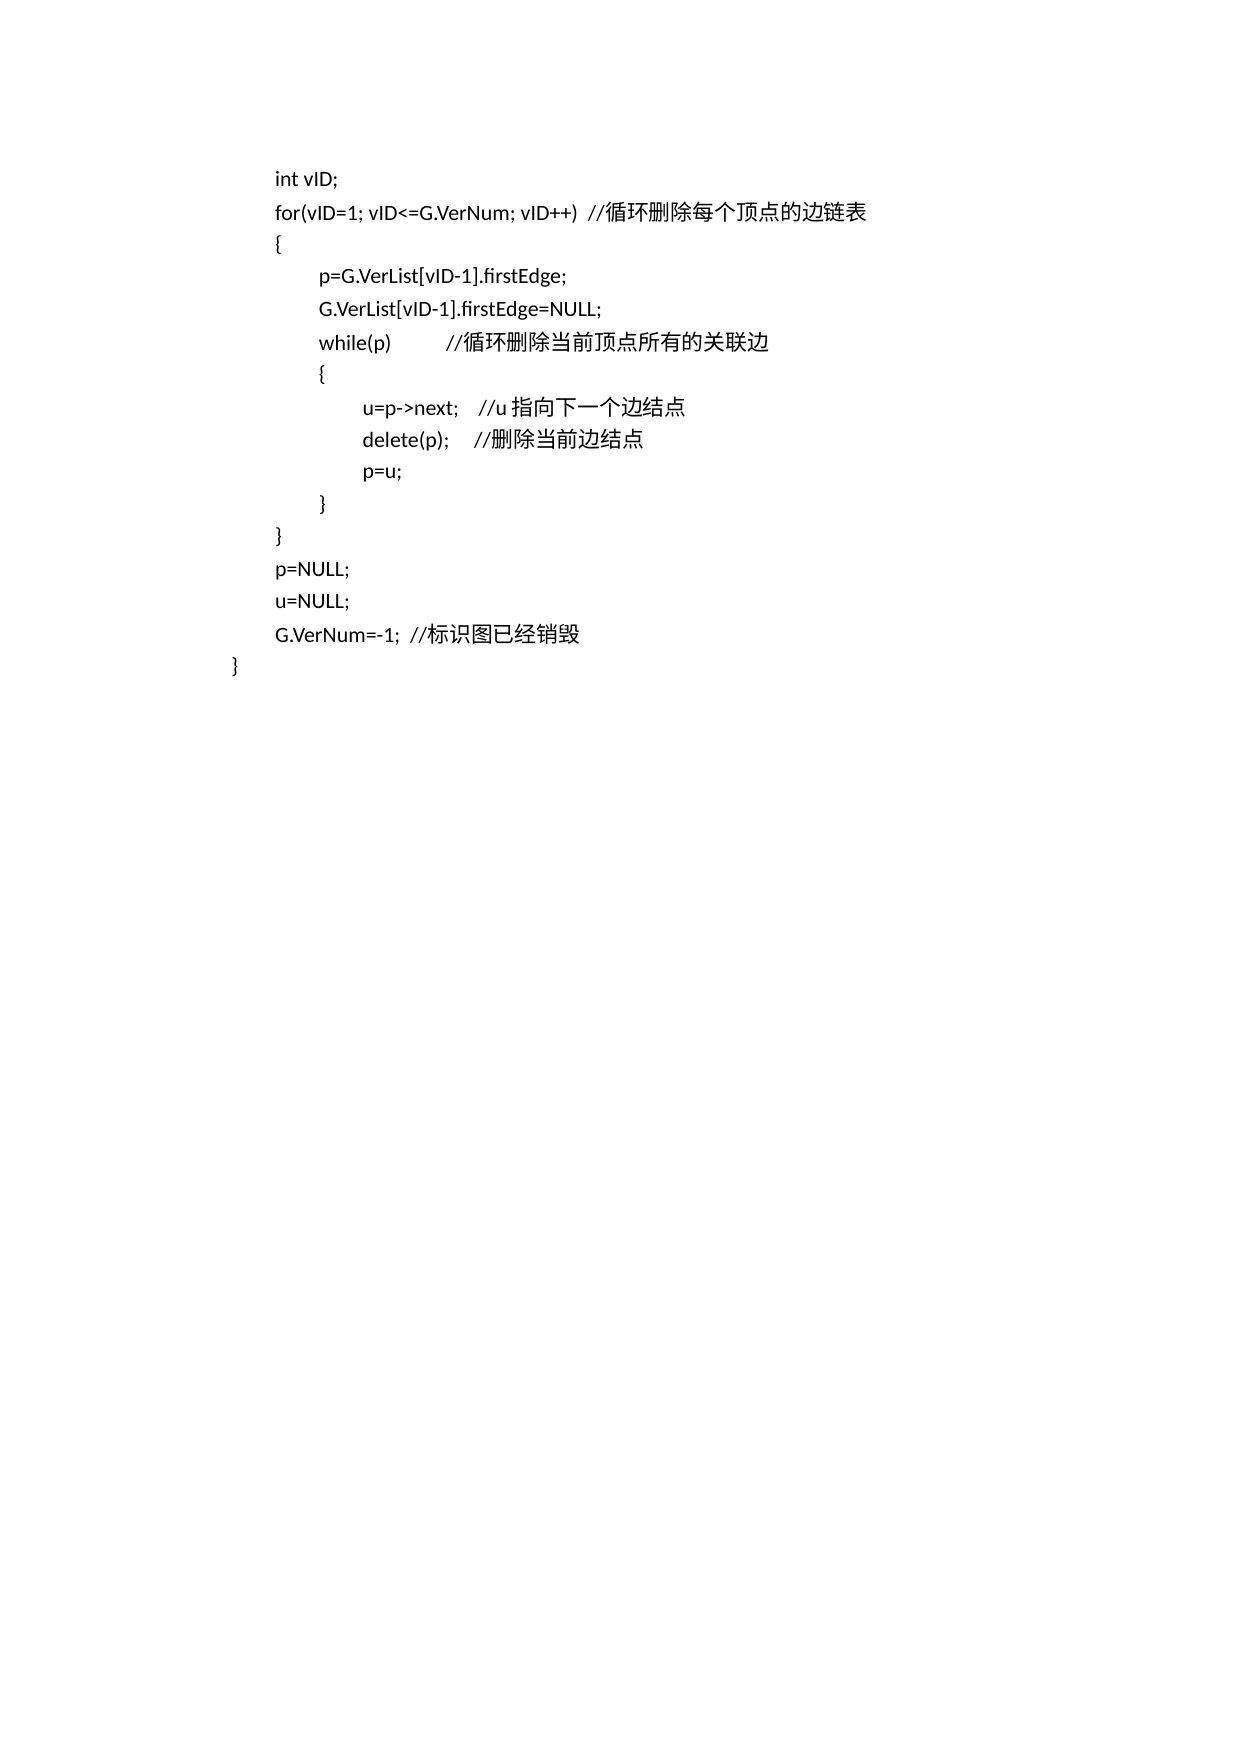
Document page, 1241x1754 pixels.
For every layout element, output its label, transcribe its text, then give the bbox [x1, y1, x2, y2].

text G.VerNum=-1; //标识图已经销毁 [209, 617, 1053, 649]
text { [209, 357, 1053, 389]
text } [209, 519, 1053, 552]
text p=G.VerList[vID-1].firstEdge; [209, 259, 1053, 292]
text } [187, 649, 1053, 682]
text delete(p); //删除当前边结点 [209, 422, 1053, 454]
text int vID; [209, 162, 1053, 194]
text } [209, 487, 1053, 519]
text p=NULL; [209, 552, 1053, 584]
text { [209, 227, 1053, 259]
text u=NULL; [209, 584, 1053, 617]
text for(vID=1; vID<=G.VerNum; vID++) //循环删除每个顶点的边链表 [209, 194, 1053, 227]
text u=p->next; //u指向下一个边结点 [209, 389, 1053, 422]
text p=u; [209, 454, 1053, 487]
text G.VerList[vID-1].firstEdge=NULL; [209, 292, 1053, 324]
text while(p) //循环删除当前顶点所有的关联边 [209, 324, 1053, 357]
